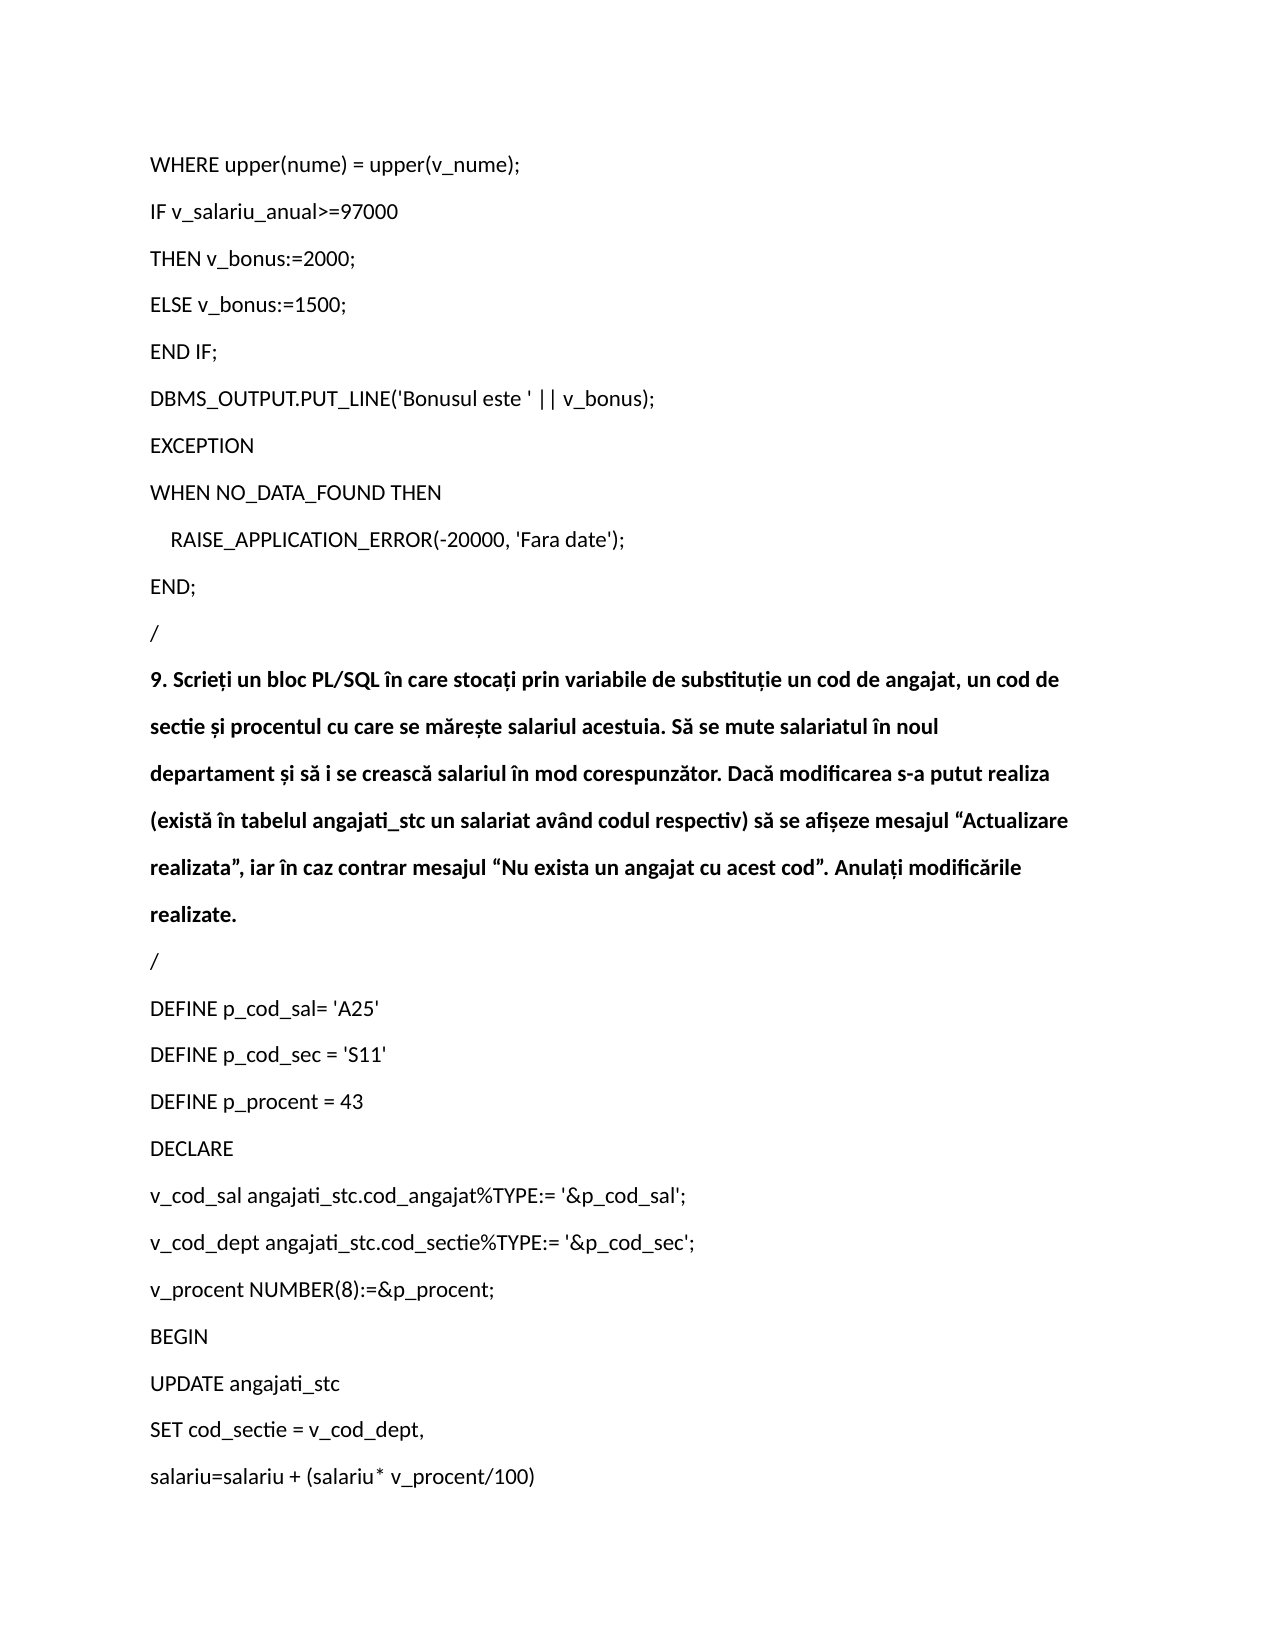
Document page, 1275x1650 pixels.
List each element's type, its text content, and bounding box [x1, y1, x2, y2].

text sectie și procentul cu care se mărește salariul acestuia. Să se mute salariatul în noul [150, 712, 1125, 741]
text / [150, 947, 1125, 975]
text departament și să i se crească salariul în mod corespunzător. Dacă modificarea s-a putut realiza [150, 759, 1125, 787]
text realizate. [150, 900, 1125, 928]
text THEN v_bonus:=2000; [150, 244, 1125, 272]
text END; [150, 572, 1125, 600]
text UPDATE angajati_stc [150, 1369, 1125, 1397]
text IF v_salariu_anual>=97000 [150, 197, 1125, 225]
text 9. Scrieți un bloc PL/SQL în care stocați prin variabile de substituție un cod de angajat, un cod de [150, 666, 1125, 694]
text salariu=salariu + (salariu* v_procent/100) [150, 1462, 1125, 1491]
text v_cod_dept angajati_stc.cod_sectie%TYPE:= '&p_cod_sec'; [150, 1228, 1125, 1256]
text (există în tabelul angajati_stc un salariat având codul respectiv) să se afișeze mesajul “Actualizare [150, 806, 1125, 834]
text realizata”, iar în caz contrar mesajul “Nu exista un angajat cu acest cod”. Anulați modificările [150, 853, 1125, 881]
text DEFINE p_procent = 43 [150, 1087, 1125, 1116]
text DECLARE [150, 1134, 1125, 1162]
text END IF; [150, 337, 1125, 366]
text DBMS_OUTPUT.PUT_LINE('Bonusul este ' || v_bonus); [150, 384, 1125, 412]
text v_procent NUMBER(8):=&p_procent; [150, 1275, 1125, 1303]
text EXCEPTION [150, 431, 1125, 459]
text DEFINE p_cod_sal= 'A25' [150, 994, 1125, 1022]
text DEFINE p_cod_sec = 'S11' [150, 1041, 1125, 1069]
text RAISE_APPLICATION_ERROR(-20000, 'Fara date'); [150, 525, 1125, 553]
text / [150, 619, 1125, 647]
text SET cod_sectie = v_cod_dept, [150, 1416, 1125, 1444]
text ELSE v_bonus:=1500; [150, 291, 1125, 319]
text WHERE upper(nume) = upper(v_nume); [150, 150, 1125, 178]
text BEGIN [150, 1322, 1125, 1350]
text v_cod_sal angajati_stc.cod_angajat%TYPE:= '&p_cod_sal'; [150, 1181, 1125, 1209]
text WHEN NO_DATA_FOUND THEN [150, 478, 1125, 506]
